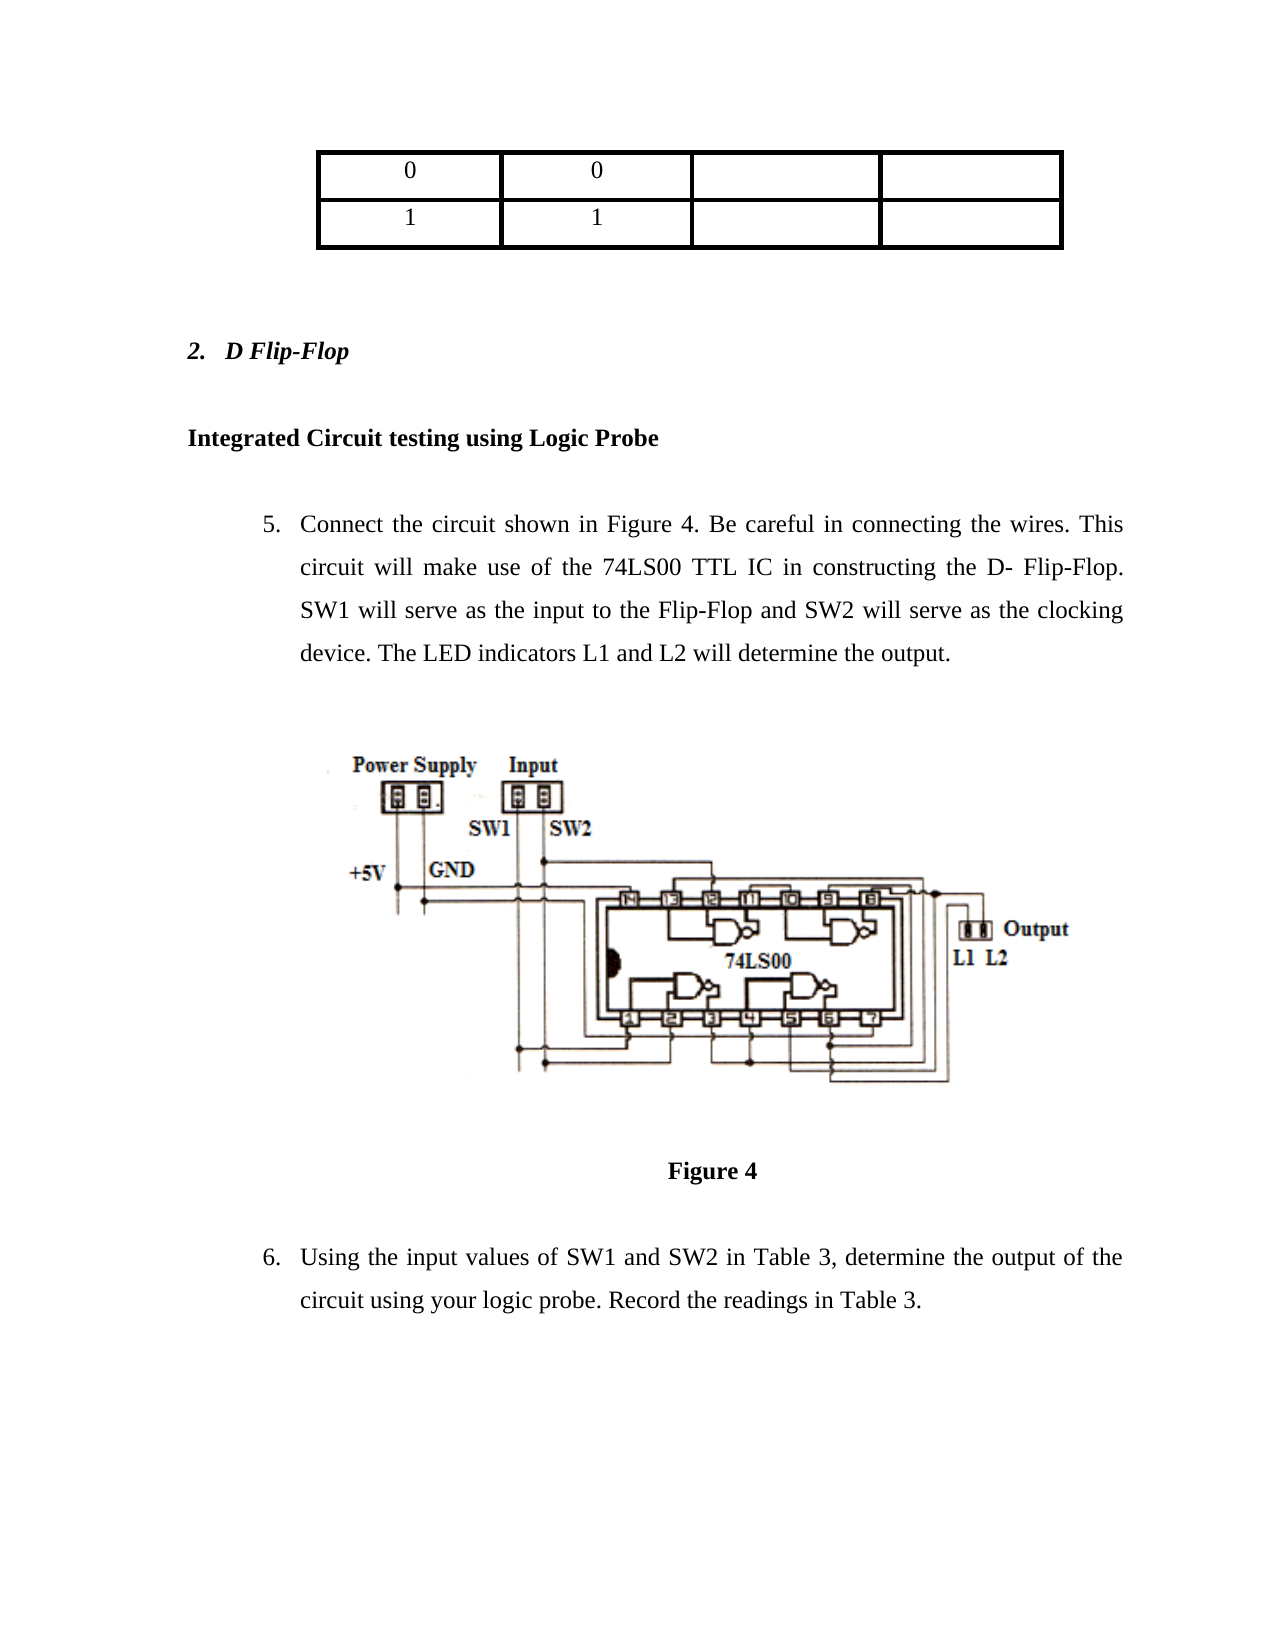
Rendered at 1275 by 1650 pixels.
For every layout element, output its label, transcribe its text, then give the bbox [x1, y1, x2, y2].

table_cell 0 [321, 155, 499, 198]
table_cell [694, 155, 878, 198]
table_cell 0 [504, 155, 690, 198]
table_cell 1 [504, 202, 690, 245]
text Integrated Circuit testing using Logic Probe [187, 423, 1125, 451]
table_cell [883, 202, 1059, 245]
table_cell [694, 202, 878, 245]
table_cell [883, 155, 1059, 198]
picture [312, 720, 1117, 1131]
list Using the input values of SW1 and SW2 in Table 3, determine the output of the circuit using your logic probe. Record the readings in Table 3. [262, 1242, 1125, 1314]
table_cell 1 [321, 202, 499, 245]
text Figure 4 [300, 1156, 1125, 1184]
list D Flip-Flop [187, 336, 1125, 365]
list Connect the circuit shown in Figure 4. Be careful in connecting the wires. This circuit will make use of the 74LS00 TTL IC in constructing the D- Flip-Flop. SW1 will serve as the input to the Flip-Flop and SW2 will serve as the clocking device. The LED indicators L1 and L2 will determine the output. [262, 509, 1125, 667]
